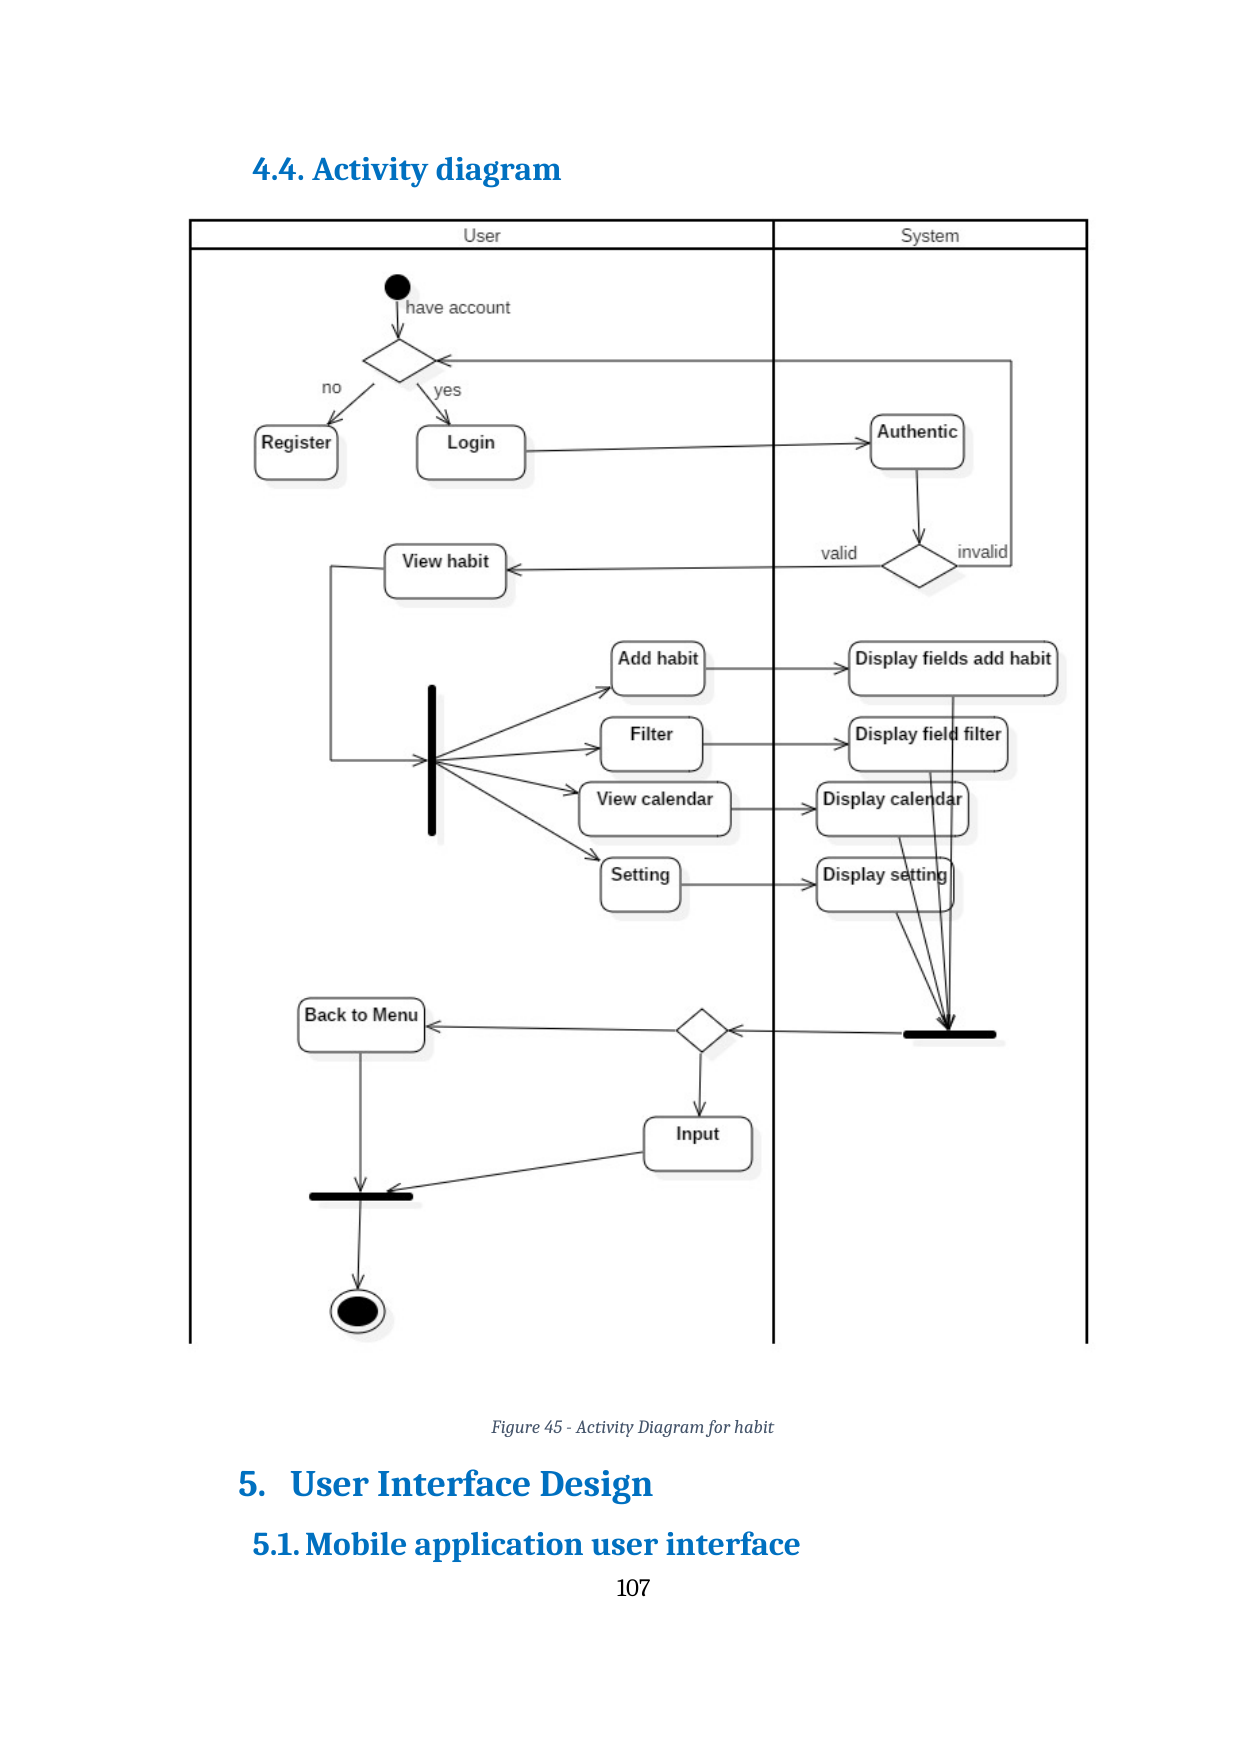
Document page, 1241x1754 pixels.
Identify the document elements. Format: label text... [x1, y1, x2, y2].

list Mobile application user interface [252, 1525, 1090, 1563]
text User Interface Design [252, 1463, 1090, 1506]
picture [177, 207, 1141, 1398]
list Activity diagram [252, 151, 1090, 189]
